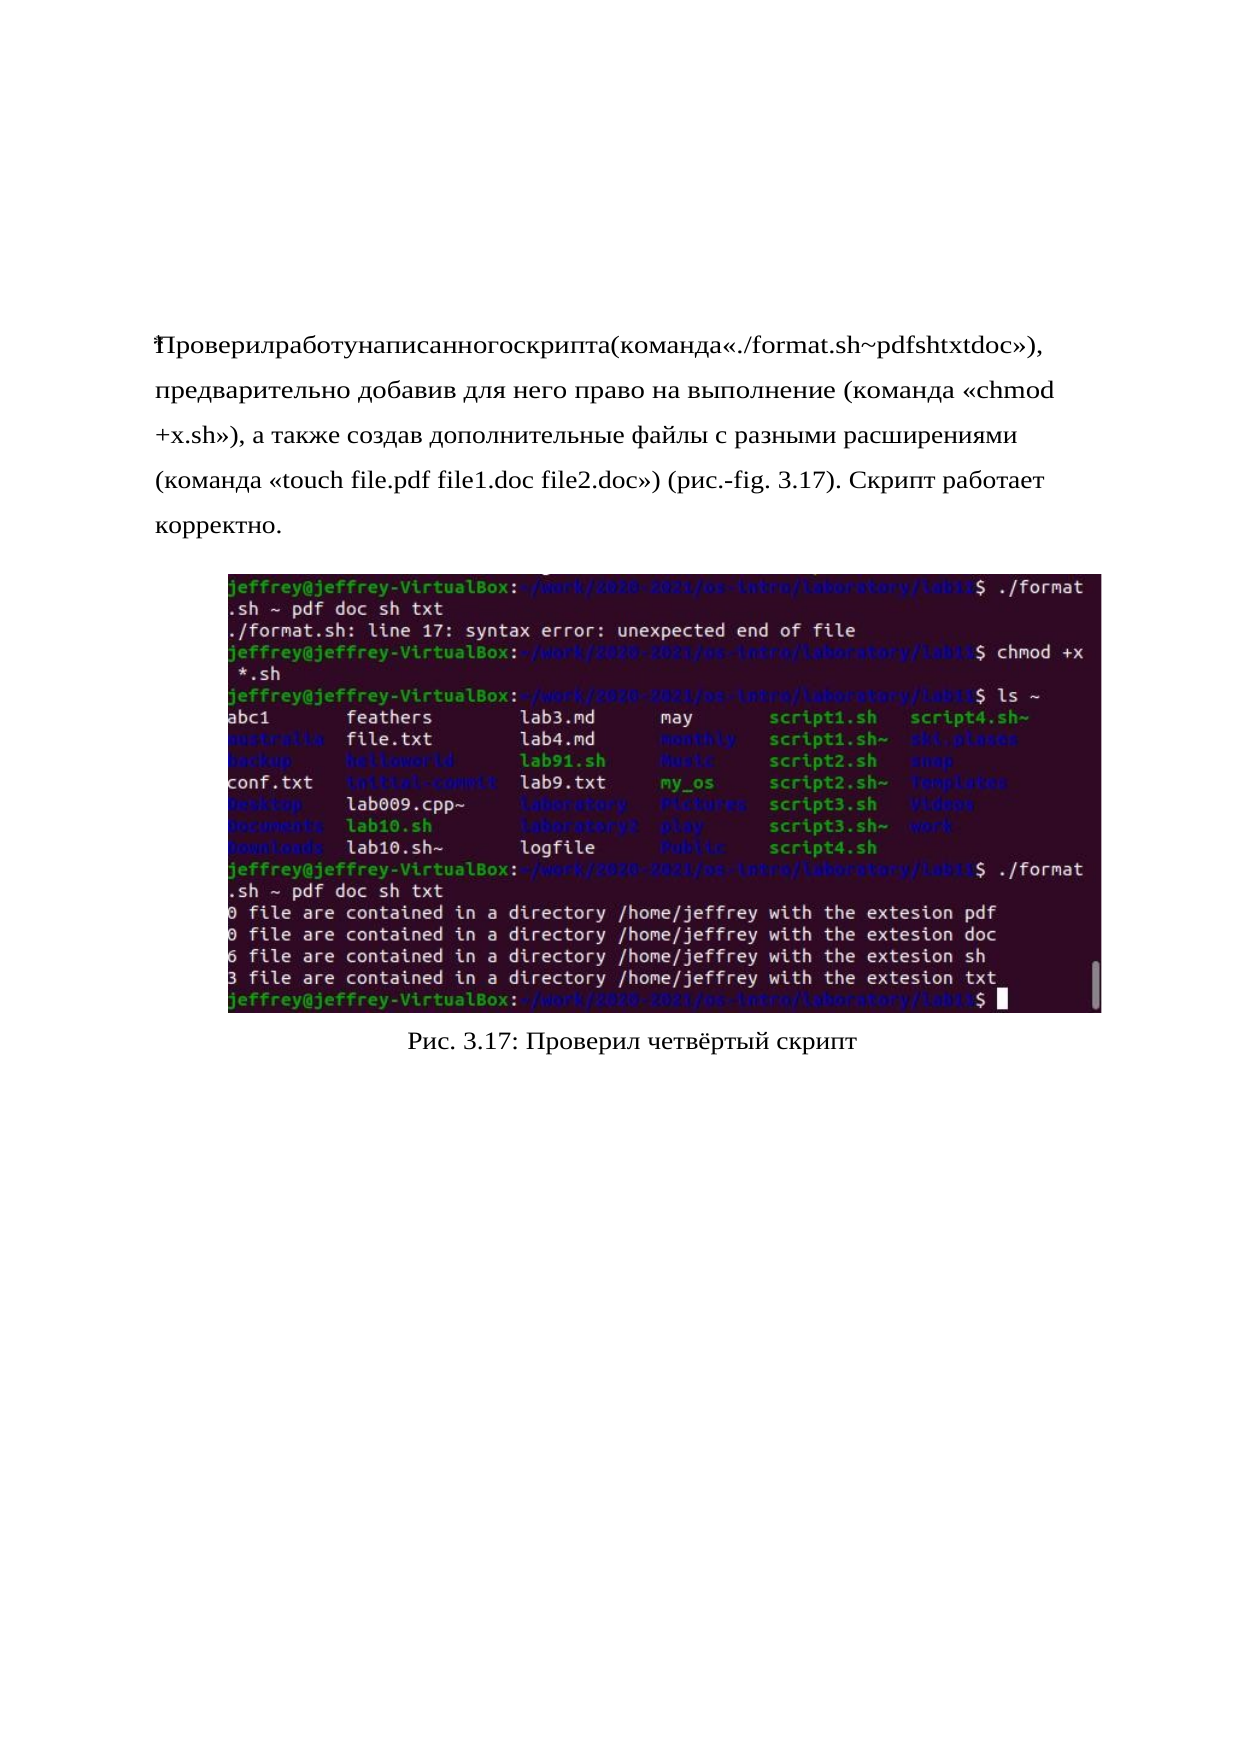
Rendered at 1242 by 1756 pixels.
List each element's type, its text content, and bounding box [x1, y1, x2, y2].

picture [228, 574, 1102, 1013]
text +x.sh»), а также создав дополнительные файлы с разными расширениями (команда «touch file.pdf file1.doc file2.doc») (рис.-fig. 3.17). Скрипт работает корректно. [155, 420, 1047, 538]
text Проверилработунаписанногоскрипта(команда«./format.sh~pdfshtxtdoc»), предварительно добавив для него право на выполнение (команда «chmod [155, 331, 1114, 404]
